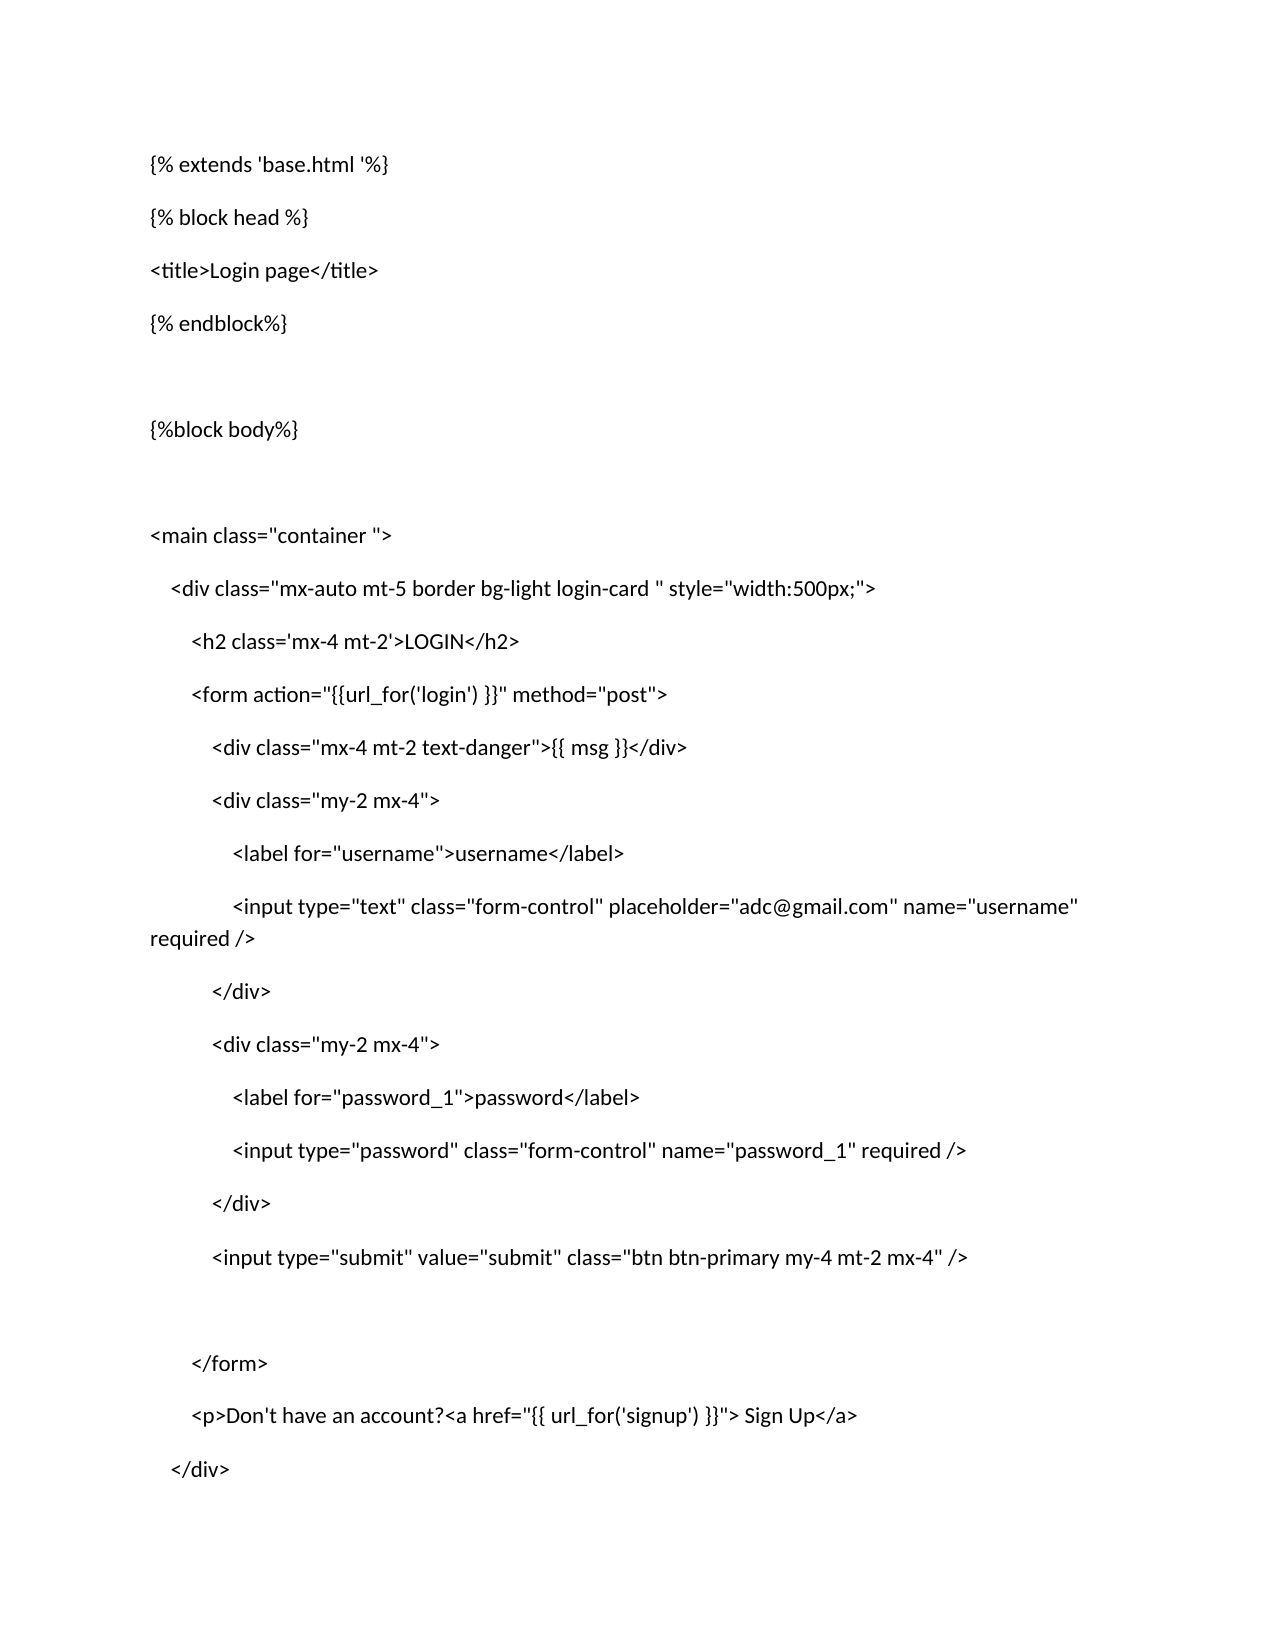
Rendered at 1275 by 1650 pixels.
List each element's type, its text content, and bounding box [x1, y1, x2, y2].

text <form action="{{url_for('login') }}" method="post"> [150, 680, 1125, 708]
text <main class="container "> [150, 521, 1125, 549]
text <title>Login page</title> [150, 256, 1125, 284]
text {% extends 'base.html '%} [150, 150, 1125, 178]
text <p>Don't have an account?<a href="{{ url_for('signup') }}"> Sign Up</a> [150, 1402, 1125, 1430]
text <input type="password" class="form-control" name="password_1" required /> [150, 1137, 1125, 1164]
text </div> [150, 1455, 1125, 1483]
text {% block head %} [150, 203, 1125, 231]
text <div class="mx-auto mt-5 border bg-light login-card " style="width:500px;"> [150, 574, 1125, 602]
text <h2 class='mx-4 mt-2'>LOGIN</h2> [150, 627, 1125, 655]
text <input type="text" class="form-control" placeholder="adc@gmail.com" name="username" required /> [150, 892, 1125, 952]
text <label for="username">username</label> [150, 839, 1125, 867]
text {% endblock%} [150, 309, 1125, 337]
text <label for="password_1">password</label> [150, 1083, 1125, 1112]
text <div class="mx-4 mt-2 text-danger">{{ msg }}</div> [150, 733, 1125, 761]
text {%block body%} [150, 415, 1125, 443]
text </div> [150, 1189, 1125, 1218]
text <div class="my-2 mx-4"> [150, 786, 1125, 814]
text </div> [150, 977, 1125, 1006]
text </form> [150, 1349, 1125, 1377]
text <div class="my-2 mx-4"> [150, 1031, 1125, 1058]
text <input type="submit" value="submit" class="btn btn-primary my-4 mt-2 mx-4" /> [150, 1243, 1125, 1271]
